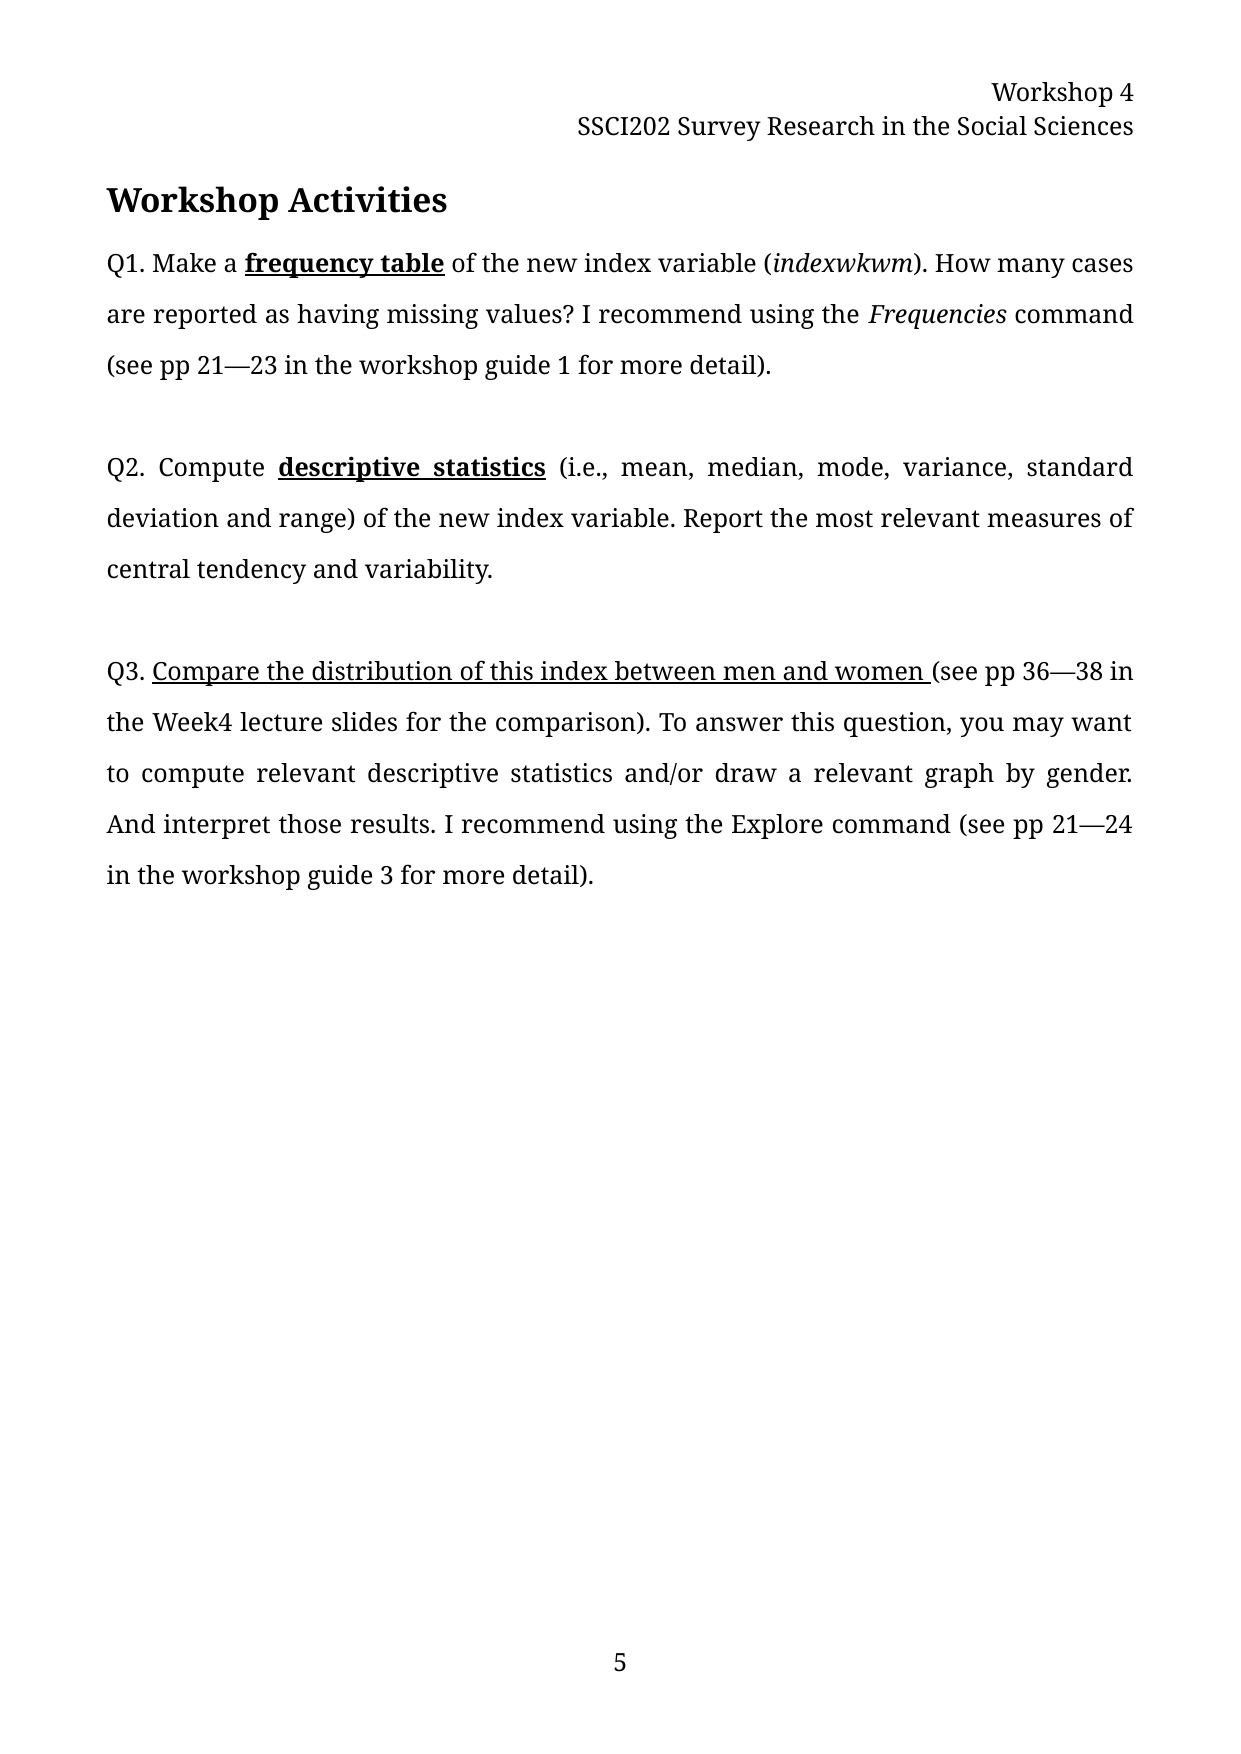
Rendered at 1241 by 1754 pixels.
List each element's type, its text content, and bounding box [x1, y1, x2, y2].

text Q3. Compare the distribution of this index between men and women (see pp 36—38 in the Week4 lecture slides for the comparison). To answer this question, you may want to compute relevant descriptive statistics and/or draw a relevant graph by gender. And interpret those results. I recommend using the Explore command (see pp 21—24 in the workshop guide 3 for more detail). [106, 654, 1134, 892]
text Q1. Make a frequency table of the new index variable (indexwkwm). How many cases are reported as having missing values? I recommend using the Frequencies command (see pp 21—23 in the workshop guide 1 for more detail). [106, 245, 1134, 381]
text Workshop Activities [106, 177, 1134, 223]
text Q2. Compute descriptive statistics (i.e., mean, median, mode, variance, standard deviation and range) of the new index variable. Report the most relevant measures of central tendency and variability. [106, 449, 1134, 586]
